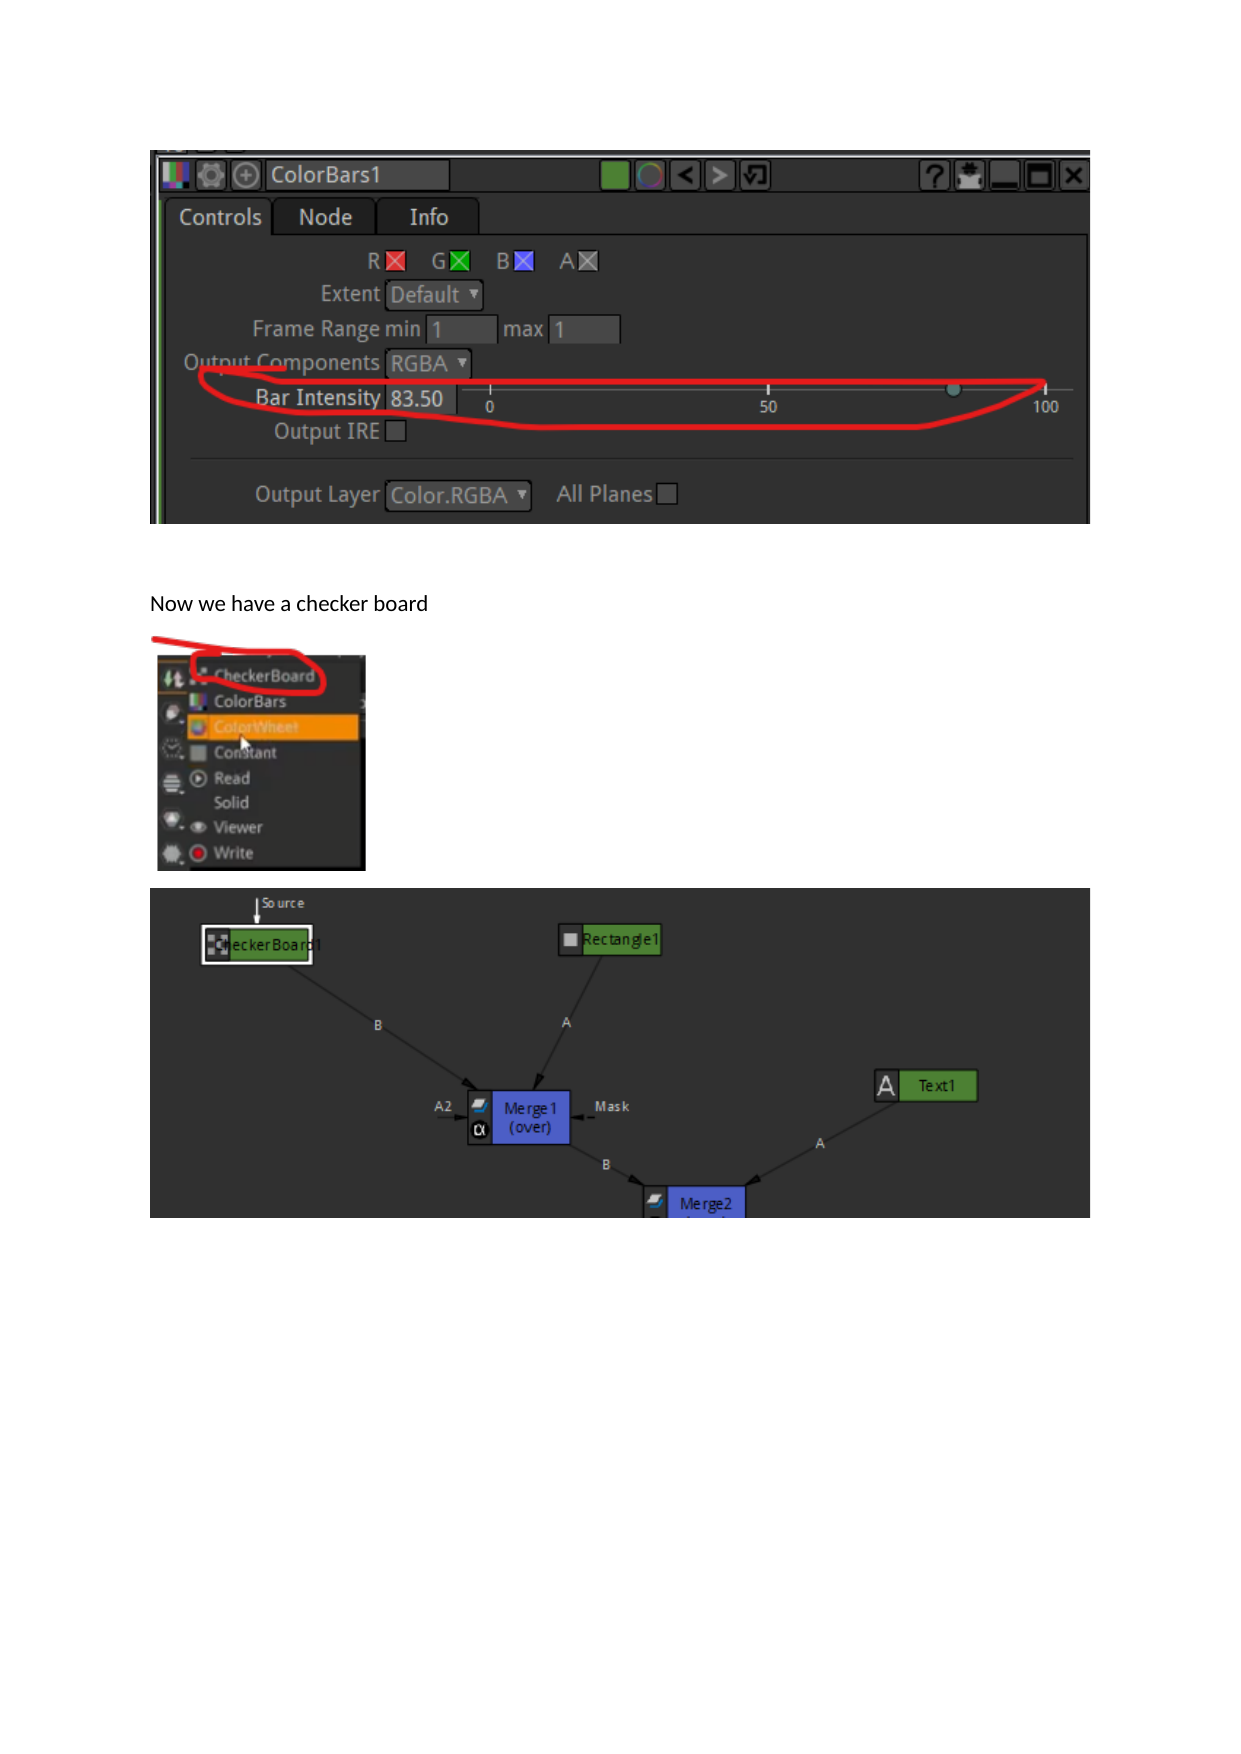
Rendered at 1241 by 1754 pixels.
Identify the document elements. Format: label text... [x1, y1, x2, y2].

text Now we have a checker board [150, 589, 1090, 617]
picture [150, 150, 1091, 524]
picture [150, 888, 1091, 1218]
picture [150, 635, 366, 871]
